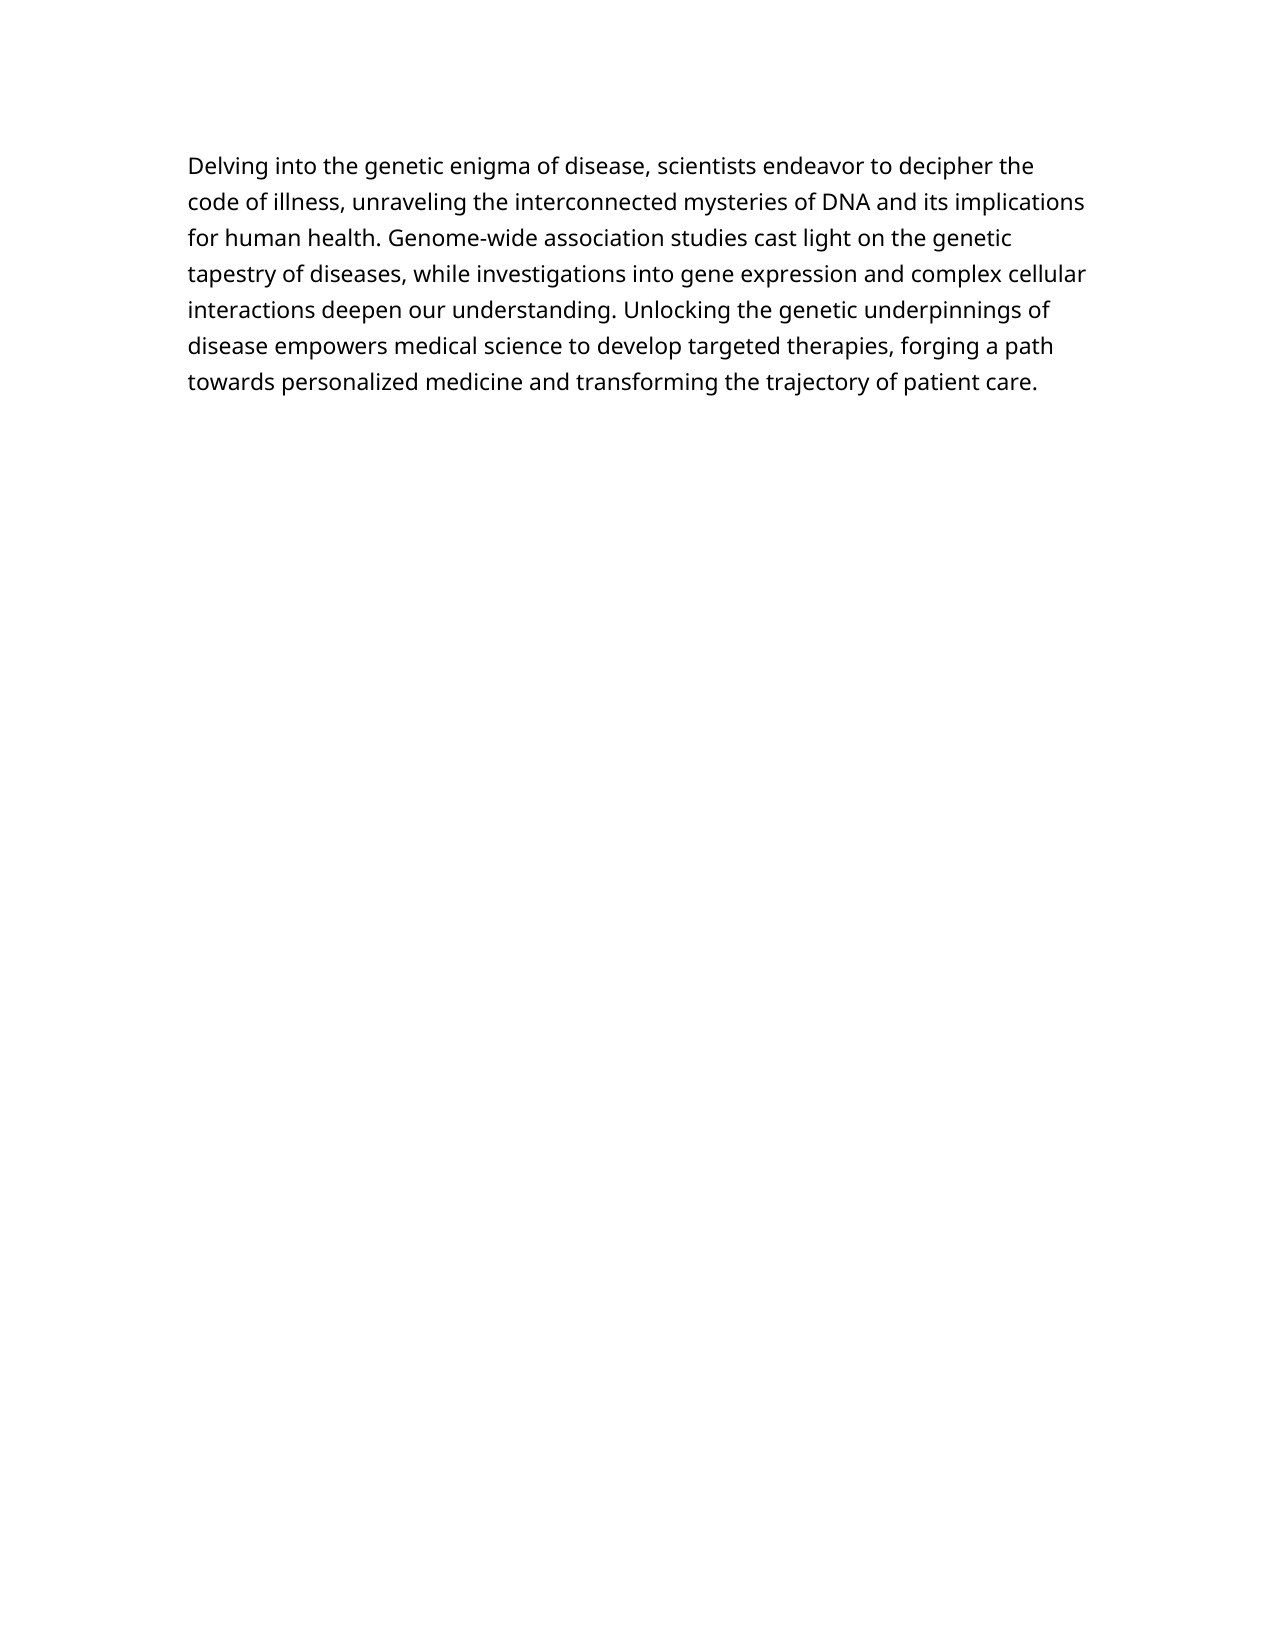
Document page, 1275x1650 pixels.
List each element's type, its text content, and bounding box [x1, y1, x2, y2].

text Delving into the genetic enigma of disease, scientists endeavor to decipher the code of illness, unraveling the interconnected mysteries of DNA and its implications for human health. Genome-wide association studies cast light on the genetic tapestry of diseases, while investigations into gene expression and complex cellular interactions deepen our understanding. Unlocking the genetic underpinnings of disease empowers medical science to develop targeted therapies, forging a path towards personalized medicine and transforming the trajectory of patient care. [187, 150, 1087, 397]
